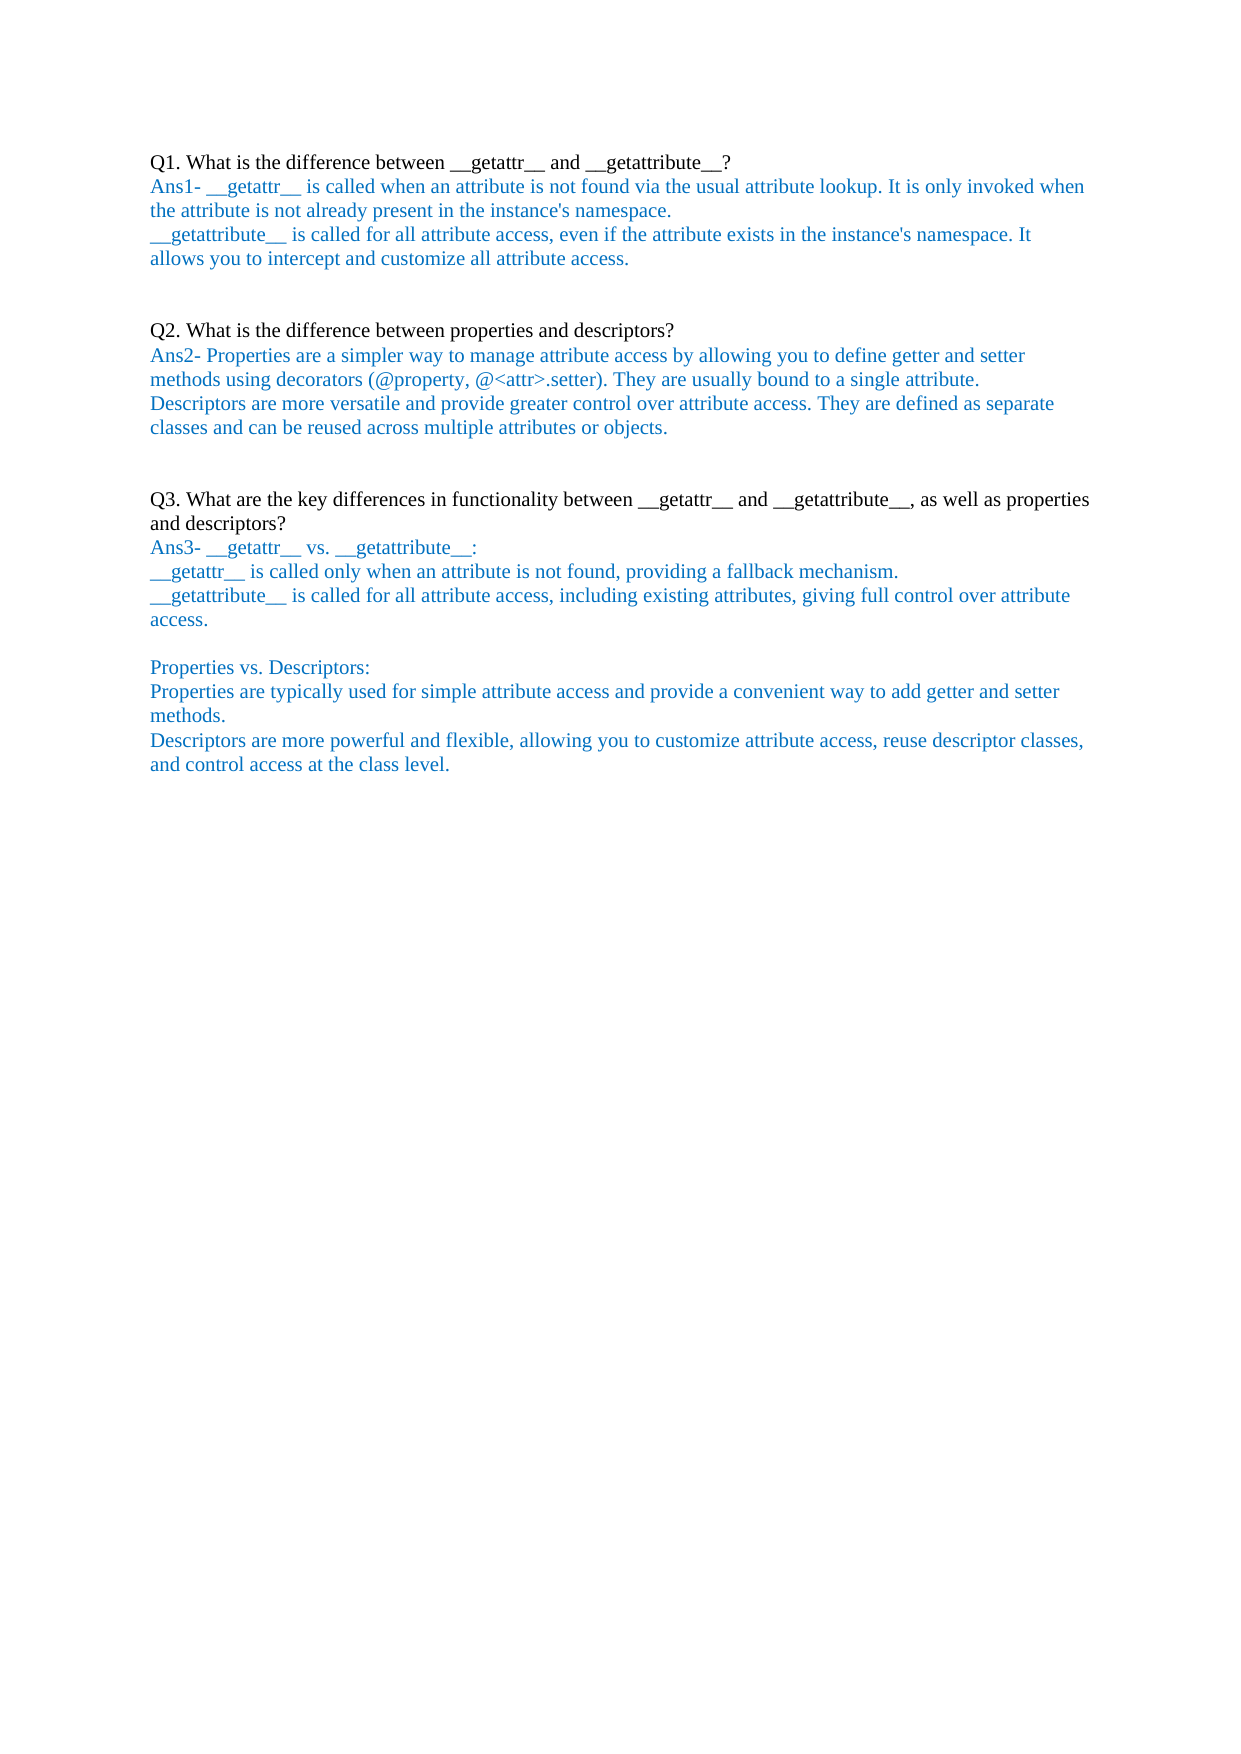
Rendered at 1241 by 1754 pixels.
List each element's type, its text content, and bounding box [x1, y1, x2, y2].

text Properties vs. Descriptors: [150, 655, 1090, 679]
text Properties are typically used for simple attribute access and provide a convenient way to add getter and setter methods. [150, 679, 1090, 727]
text Descriptors are more powerful and flexible, allowing you to customize attribute access, reuse descriptor classes, and control access at the class level. [150, 727, 1090, 776]
text __getattr__ is called only when an attribute is not found, providing a fallback mechanism. [150, 559, 1090, 583]
text Ans1- __getattr__ is called when an attribute is not found via the usual attribute lookup. It is only invoked when the attribute is not already present in the instance's namespace. [150, 174, 1090, 222]
text Q2. What is the difference between properties and descriptors? [150, 318, 1090, 342]
text __getattribute__ is called for all attribute access, even if the attribute exists in the instance's namespace. It allows you to intercept and customize all attribute access. [150, 222, 1090, 270]
text Q3. What are the key differences in functionality between __getattr__ and __getattribute__, as well as properties and descriptors? [150, 487, 1090, 535]
text Ans2- Properties are a simpler way to manage attribute access by allowing you to define getter and setter methods using decorators (@property, @<attr>.setter). They are usually bound to a single attribute. [150, 342, 1090, 391]
text __getattribute__ is called for all attribute access, including existing attributes, giving full control over attribute access. [150, 583, 1090, 631]
text Q1. What is the difference between __getattr__ and __getattribute__? [150, 150, 1090, 174]
text Descriptors are more versatile and provide greater control over attribute access. They are defined as separate classes and can be reused across multiple attributes or objects. [150, 391, 1090, 439]
text Ans3- __getattr__ vs. __getattribute__: [150, 535, 1090, 559]
